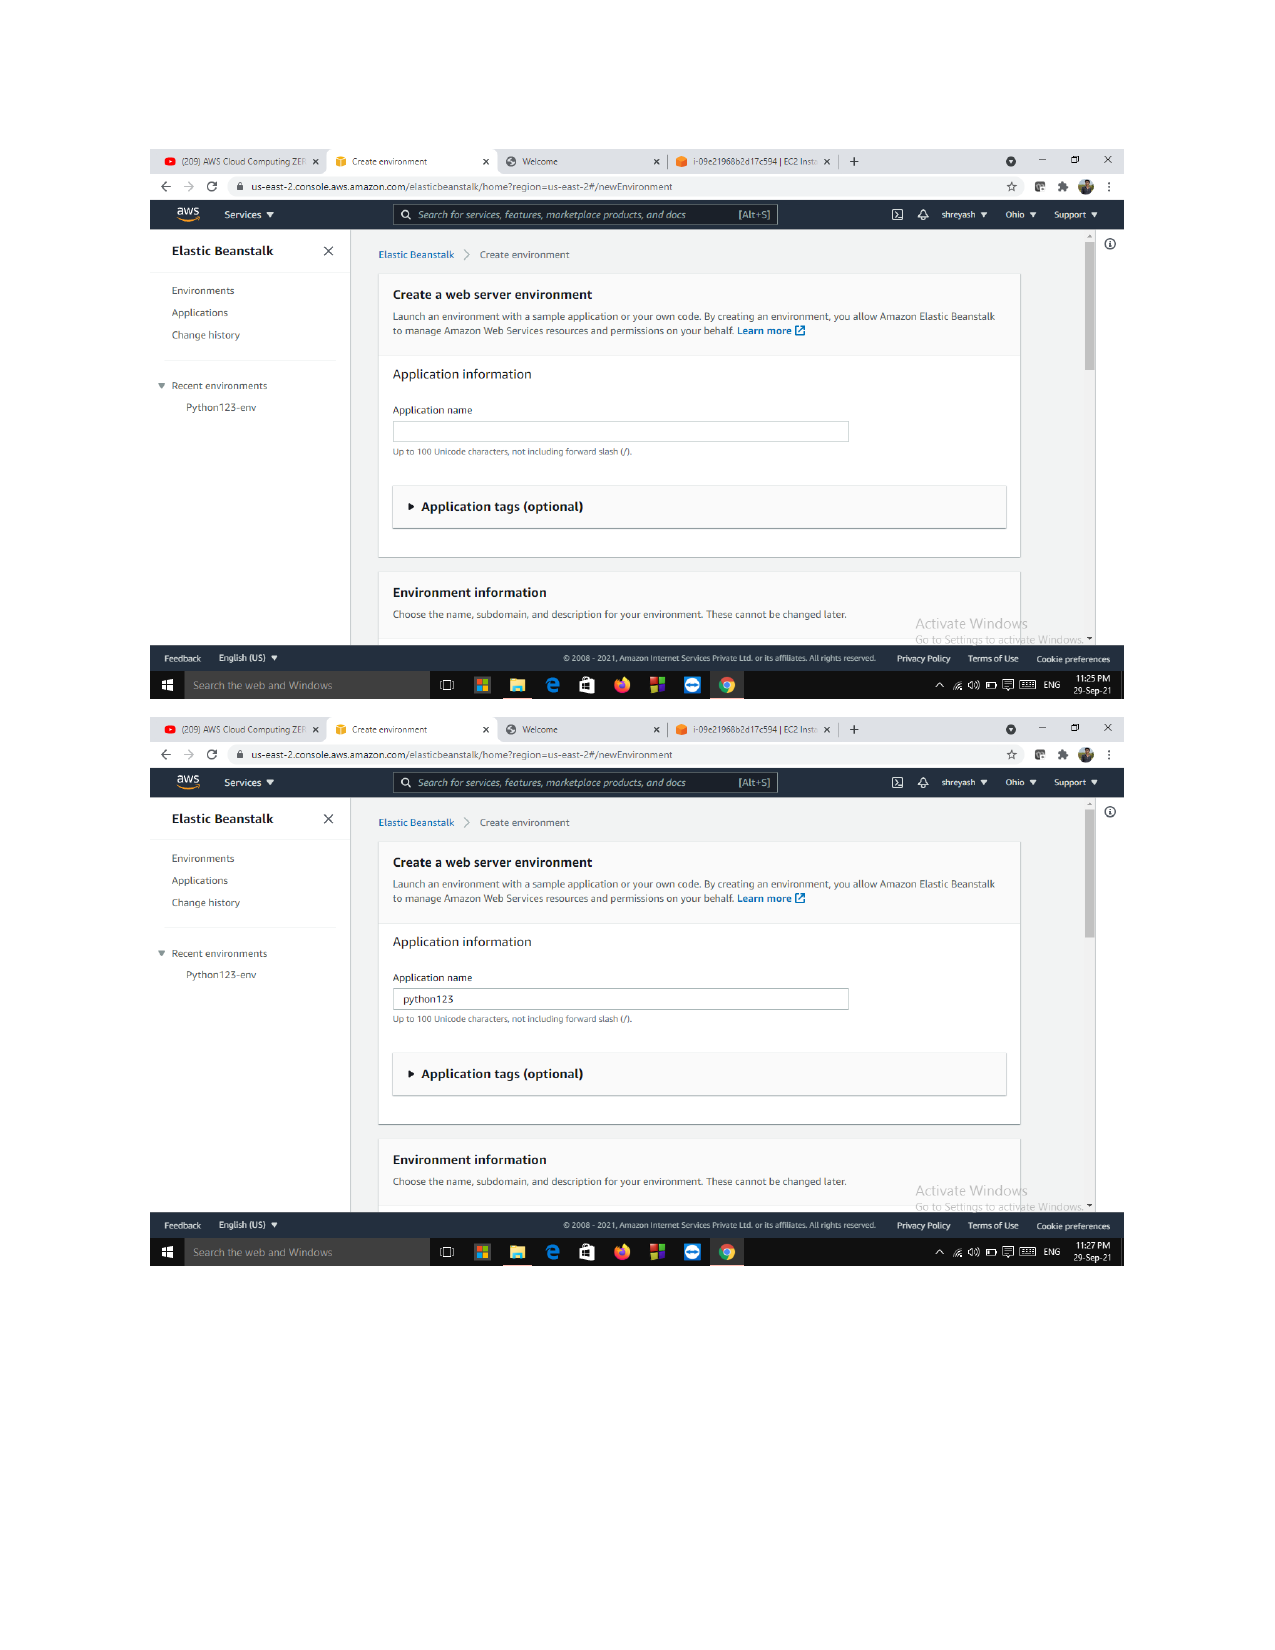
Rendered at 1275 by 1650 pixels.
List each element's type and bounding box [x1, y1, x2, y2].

picture [150, 149, 1124, 699]
picture [150, 717, 1124, 1266]
